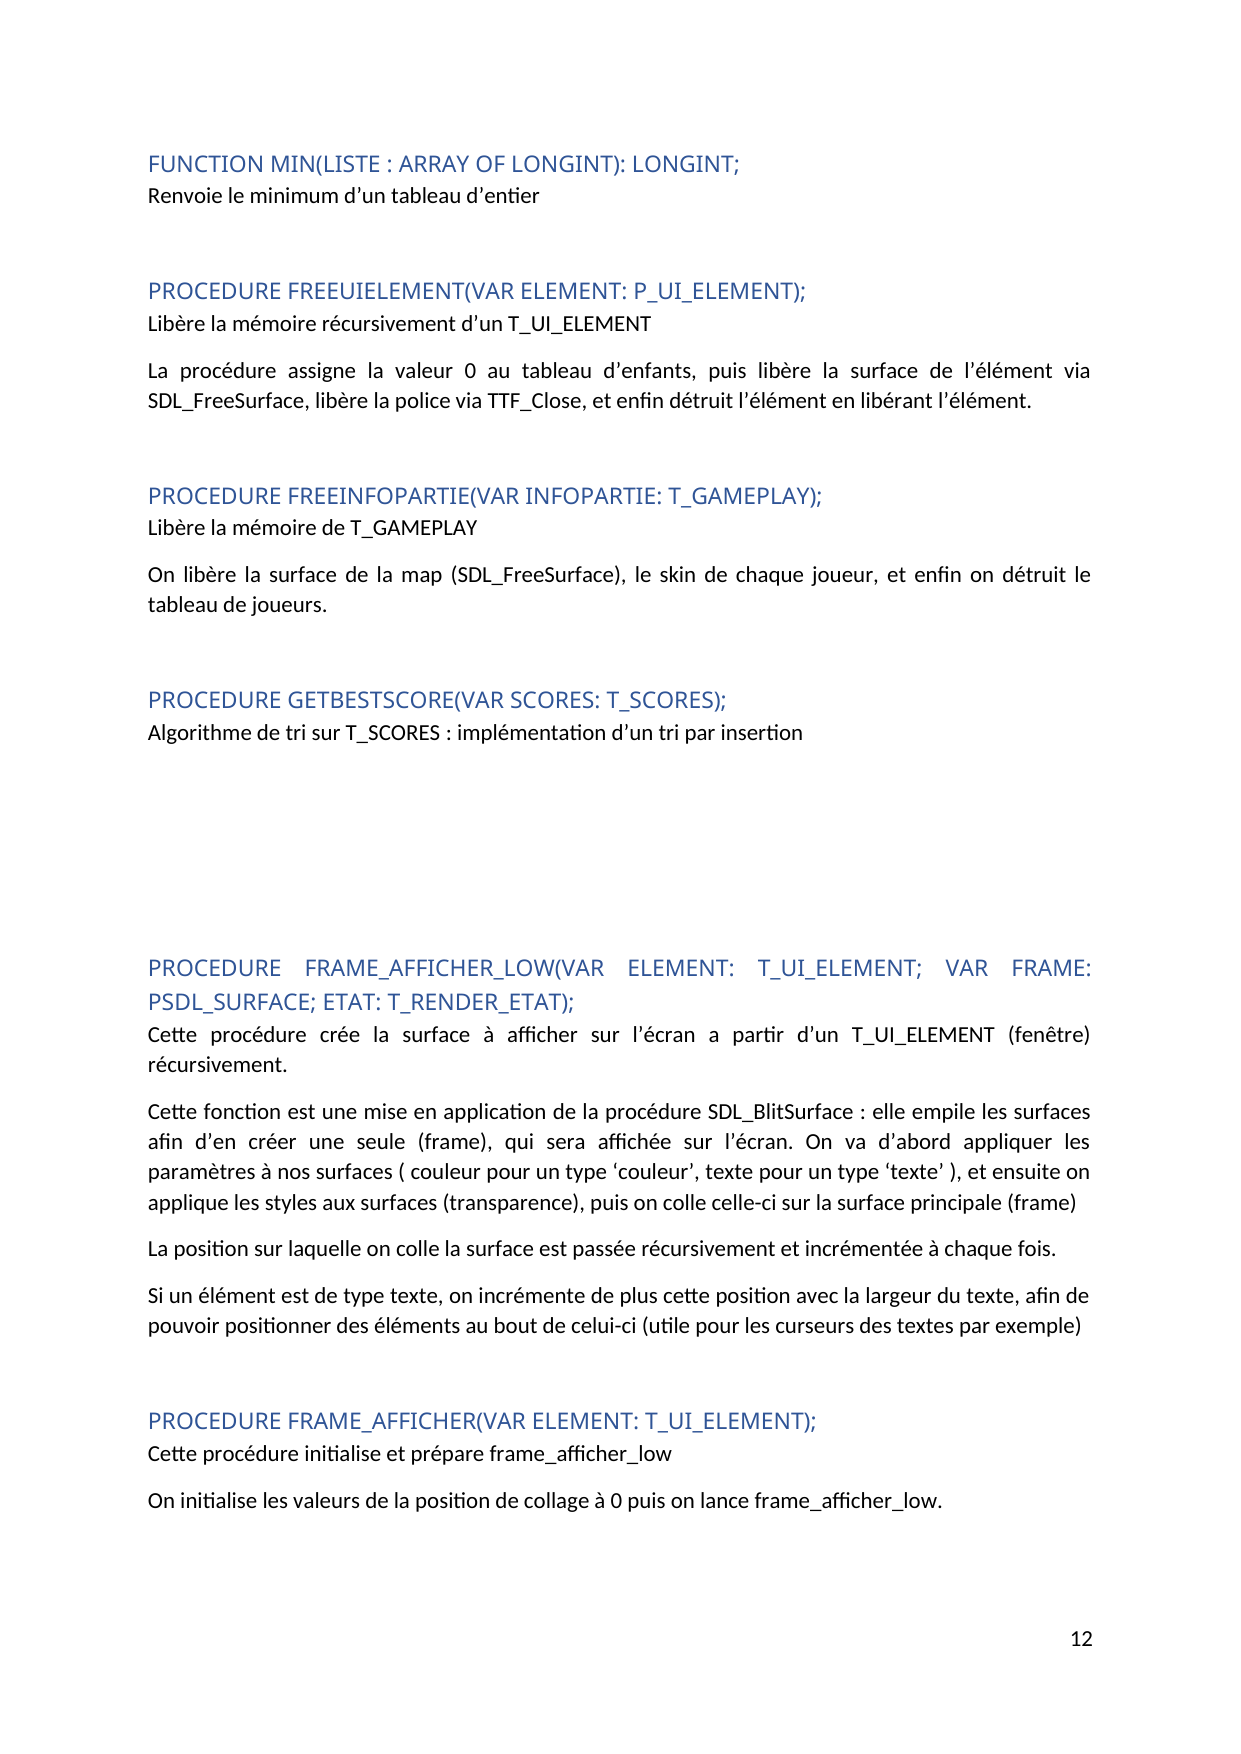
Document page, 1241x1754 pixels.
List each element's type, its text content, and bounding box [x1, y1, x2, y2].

text Si un élément est de type texte, on incrémente de plus cette position avec la largeur du texte, afin de pouvoir positionner des éléments au bout de celui-ci (utile pour les curseurs des textes par exemple) [148, 1281, 1093, 1339]
subtitle procedure freeUiElement(var element: P_UI_ELEMENT); [148, 275, 1093, 306]
text Algorithme de tri sur T_SCORES : implémentation d’un tri par insertion [148, 718, 1093, 746]
subtitle procedure frame_afficher_low(var element: T_UI_ELEMENT; var frame: PSDL_Surface; etat: T_RENDER_ETAT); [148, 952, 1093, 1017]
text Renvoie le minimum d’un tableau d’entier [148, 181, 1093, 209]
text Cette fonction est une mise en application de la procédure SDL_BlitSurface : elle empile les surfaces afin d’en créer une seule (frame), qui sera affichée sur l’écran. On va d’abord appliquer les paramètres à nos surfaces ( couleur pour un type ‘couleur’, texte pour un type ‘texte’ ), et ensuite on applique les styles aux surfaces (transparence), puis on colle celle-ci sur la surface principale (frame) [148, 1097, 1093, 1216]
text On initialise les valeurs de la position de collage à 0 puis on lance frame_afficher_low. [148, 1486, 1093, 1514]
subtitle function min(liste : array of LongInt): LongInt; [148, 148, 1093, 179]
text La procédure assigne la valeur 0 au tableau d’enfants, puis libère la surface de l’élément via SDL_FreeSurface, libère la police via TTF_Close, et enfin détruit l’élément en libérant l’élément. [148, 356, 1093, 414]
subtitle procedure freeInfoPartie(var infoPartie: T_GAMEPLAY); [148, 480, 1093, 511]
text Cette procédure initialise et prépare frame_afficher_low [148, 1439, 1093, 1467]
subtitle procedure frame_afficher(var element: T_UI_ELEMENT); [148, 1405, 1093, 1437]
text On libère la surface de la map (SDL_FreeSurface), le skin de chaque joueur, et enfin on détruit le tableau de joueurs. [148, 560, 1093, 618]
text Libère la mémoire de T_GAMEPLAY [148, 513, 1093, 541]
text Libère la mémoire récursivement d’un T_UI_ELEMENT [148, 309, 1093, 337]
text Cette procédure crée la surface à afficher sur l’écran a partir d’un T_UI_ELEMENT (fenêtre) récursivement. [148, 1020, 1093, 1078]
subtitle procedure getBestScore(var scores: T_SCORES); [148, 684, 1093, 716]
text La position sur laquelle on colle la surface est passée récursivement et incrémentée à chaque fois. [148, 1234, 1093, 1262]
